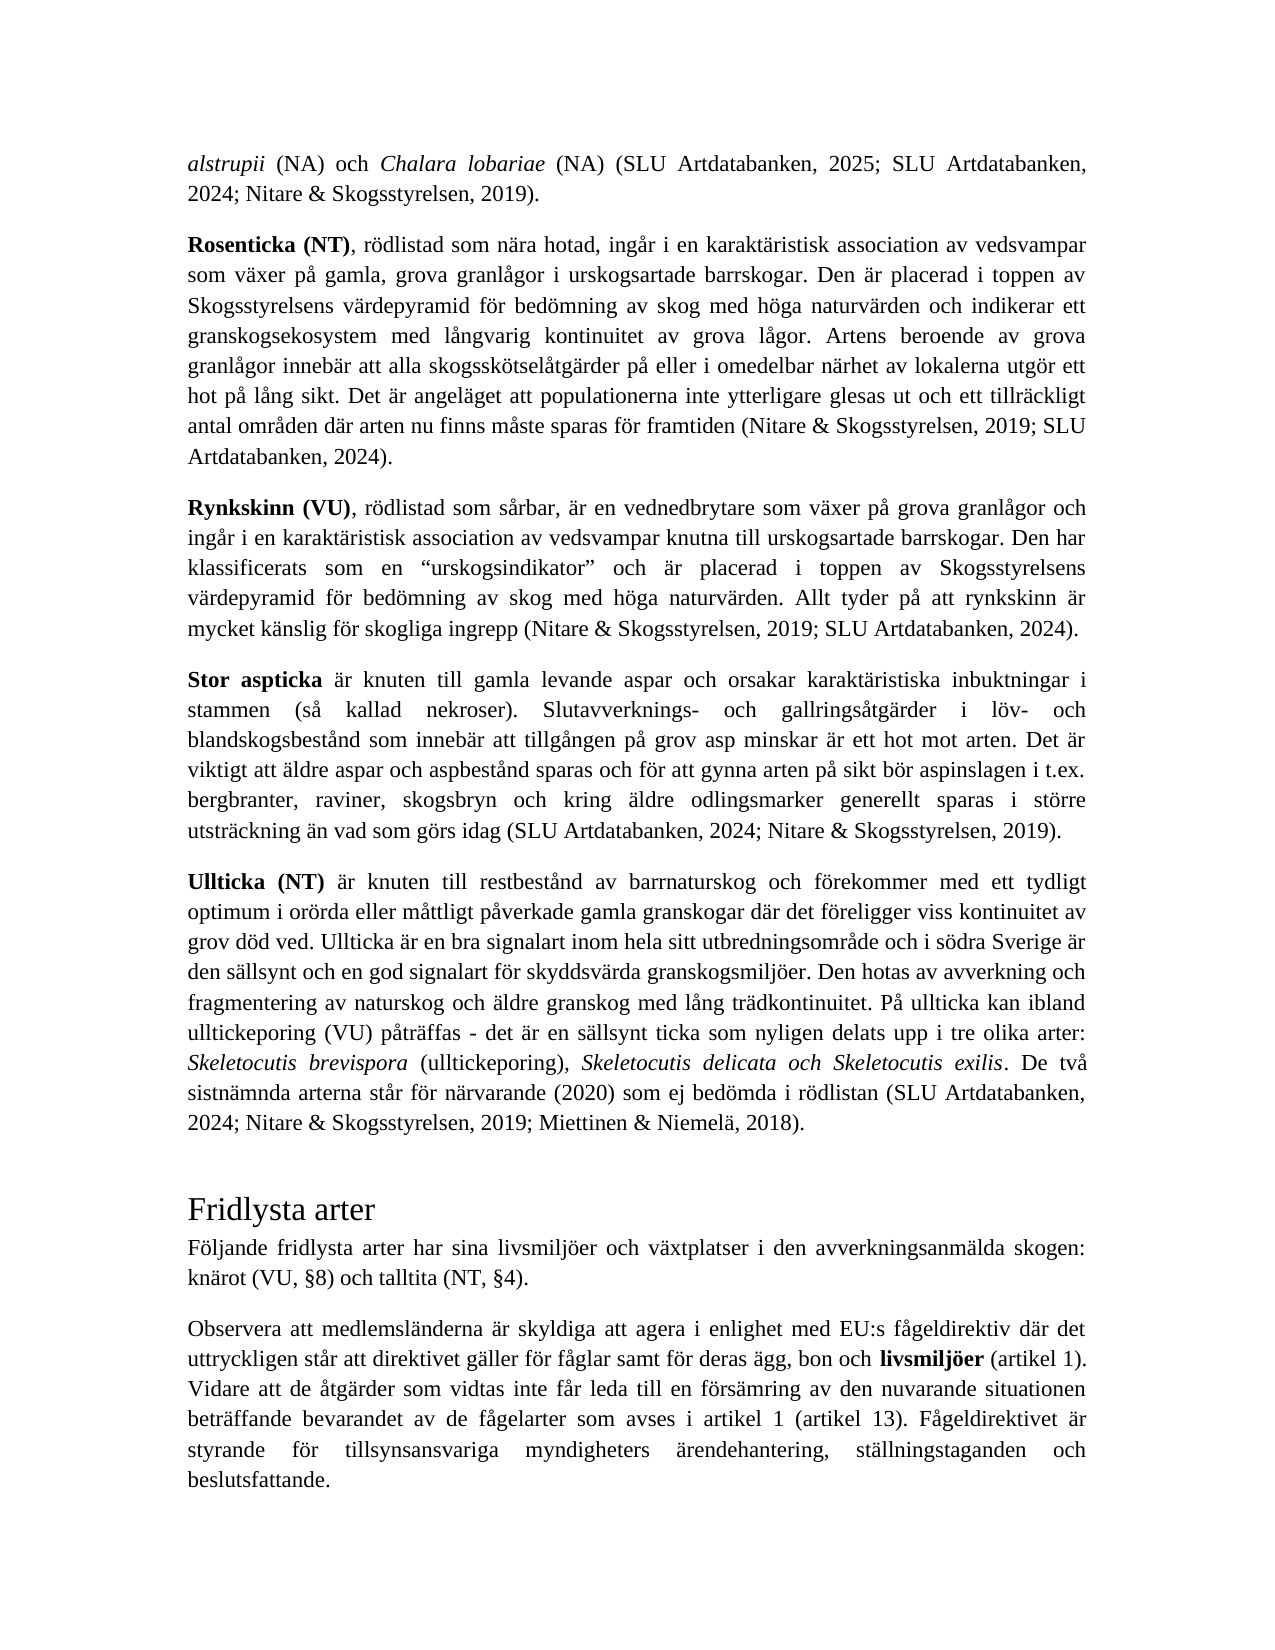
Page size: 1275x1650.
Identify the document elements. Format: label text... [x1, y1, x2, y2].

text Observera att medlemsländerna är skyldiga att agera i enlighet med EU:s fågeldirektiv där det uttryckligen står att direktivet gäller för fåglar samt för deras ägg, bon och livsmiljöer (artikel 1). Vidare att de åtgärder som vidtas inte får leda till en försämring av den nuvarande situationen beträffande bevarandet av de fågelarter som avses i artikel 1 (artikel 13). Fågeldirektivet är styrande för tillsynsansvariga myndigheters ärendehantering, ställningstaganden och beslutsfattande. [187, 1315, 1087, 1492]
text Rosenticka (NT), rödlistad som nära hotad, ingår i en karaktäristisk association av vedsvampar som växer på gamla, grova granlågor i urskogsartade barrskogar. Den är placerad i toppen av Skogsstyrelsens värdepyramid för bedömning av skog med höga naturvärden och indikerar ett granskogsekosystem med långvarig kontinuitet av grova lågor. Artens beroende av grova granlågor innebär att alla skogsskötselåtgärder på eller i omedelbar närhet av lokalerna utgör ett hot på lång sikt. Det är angeläget att populationerna inte ytterligare glesas ut och ett tillräckligt antal områden där arten nu finns måste sparas för framtiden (Nitare & Skogsstyrelsen, 2019; SLU Artdatabanken, 2024). [187, 231, 1087, 469]
text Följande fridlysta arter har sina livsmiljöer och växtplatser i den avverkningsanmälda skogen: knärot (VU, §8) och talltita (NT, §4). [187, 1234, 1087, 1290]
text Stor aspticka är knuten till gamla levande aspar och orsakar karaktäristiska inbuktningar i stammen (så kallad nekroser). Slutavverknings- och gallringsåtgärder i löv- och blandskogsbestånd som innebär att tillgången på grov asp minskar är ett hot mot arten. Det är viktigt att äldre aspar och aspbestånd sparas och för att gynna arten på sikt bör aspinslagen i t.ex. bergbranter, raviner, skogsbryn och kring äldre odlingsmarker generellt sparas i större utsträckning än vad som görs idag (SLU Artdatabanken, 2024; Nitare & Skogsstyrelsen, 2019). [187, 666, 1087, 843]
text Rynkskinn (VU), rödlistad som sårbar, är en vednedbrytare som växer på grova granlågor och ingår i en karaktäristisk association av vedsvampar knutna till urskogsartade barrskogar. Den har klassificerats som en “urskogsindikator” och är placerad i toppen av Skogsstyrelsens värdepyramid för bedömning av skog med höga naturvärden. Allt tyder på att rynkskinn är mycket känslig för skogliga ingrepp (Nitare & Skogsstyrelsen, 2019; SLU Artdatabanken, 2024). [187, 494, 1087, 641]
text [187, 150, 1087, 207]
text Ullticka (NT) är knuten till restbestånd av barrnaturskog och förekommer med ett tydligt optimum i orörda eller måttligt påverkade gamla granskogar där det föreligger viss kontinuitet av grov död ved. Ullticka är en bra signalart inom hela sitt utbredningsområde och i södra Sverige är den sällsynt och en god signalart för skyddsvärda granskogsmiljöer. Den hotas av avverkning och fragmentering av naturskog och äldre granskog med lång trädkontinuitet. På ullticka kan ibland ulltickeporing (VU) påträffas - det är en sällsynt ticka som nyligen delats upp i tre olika arter: Skeletocutis brevispora (ulltickeporing), Skeletocutis delicata och Skeletocutis exilis. De två sistnämnda arterna står för närvarande (2020) som ej bedömda i rödlistan (SLU Artdatabanken, 2024; Nitare & Skogsstyrelsen, 2019; Miettinen & Niemelä, 2018). [187, 868, 1087, 1136]
subtitle Fridlysta arter [187, 1189, 1087, 1228]
